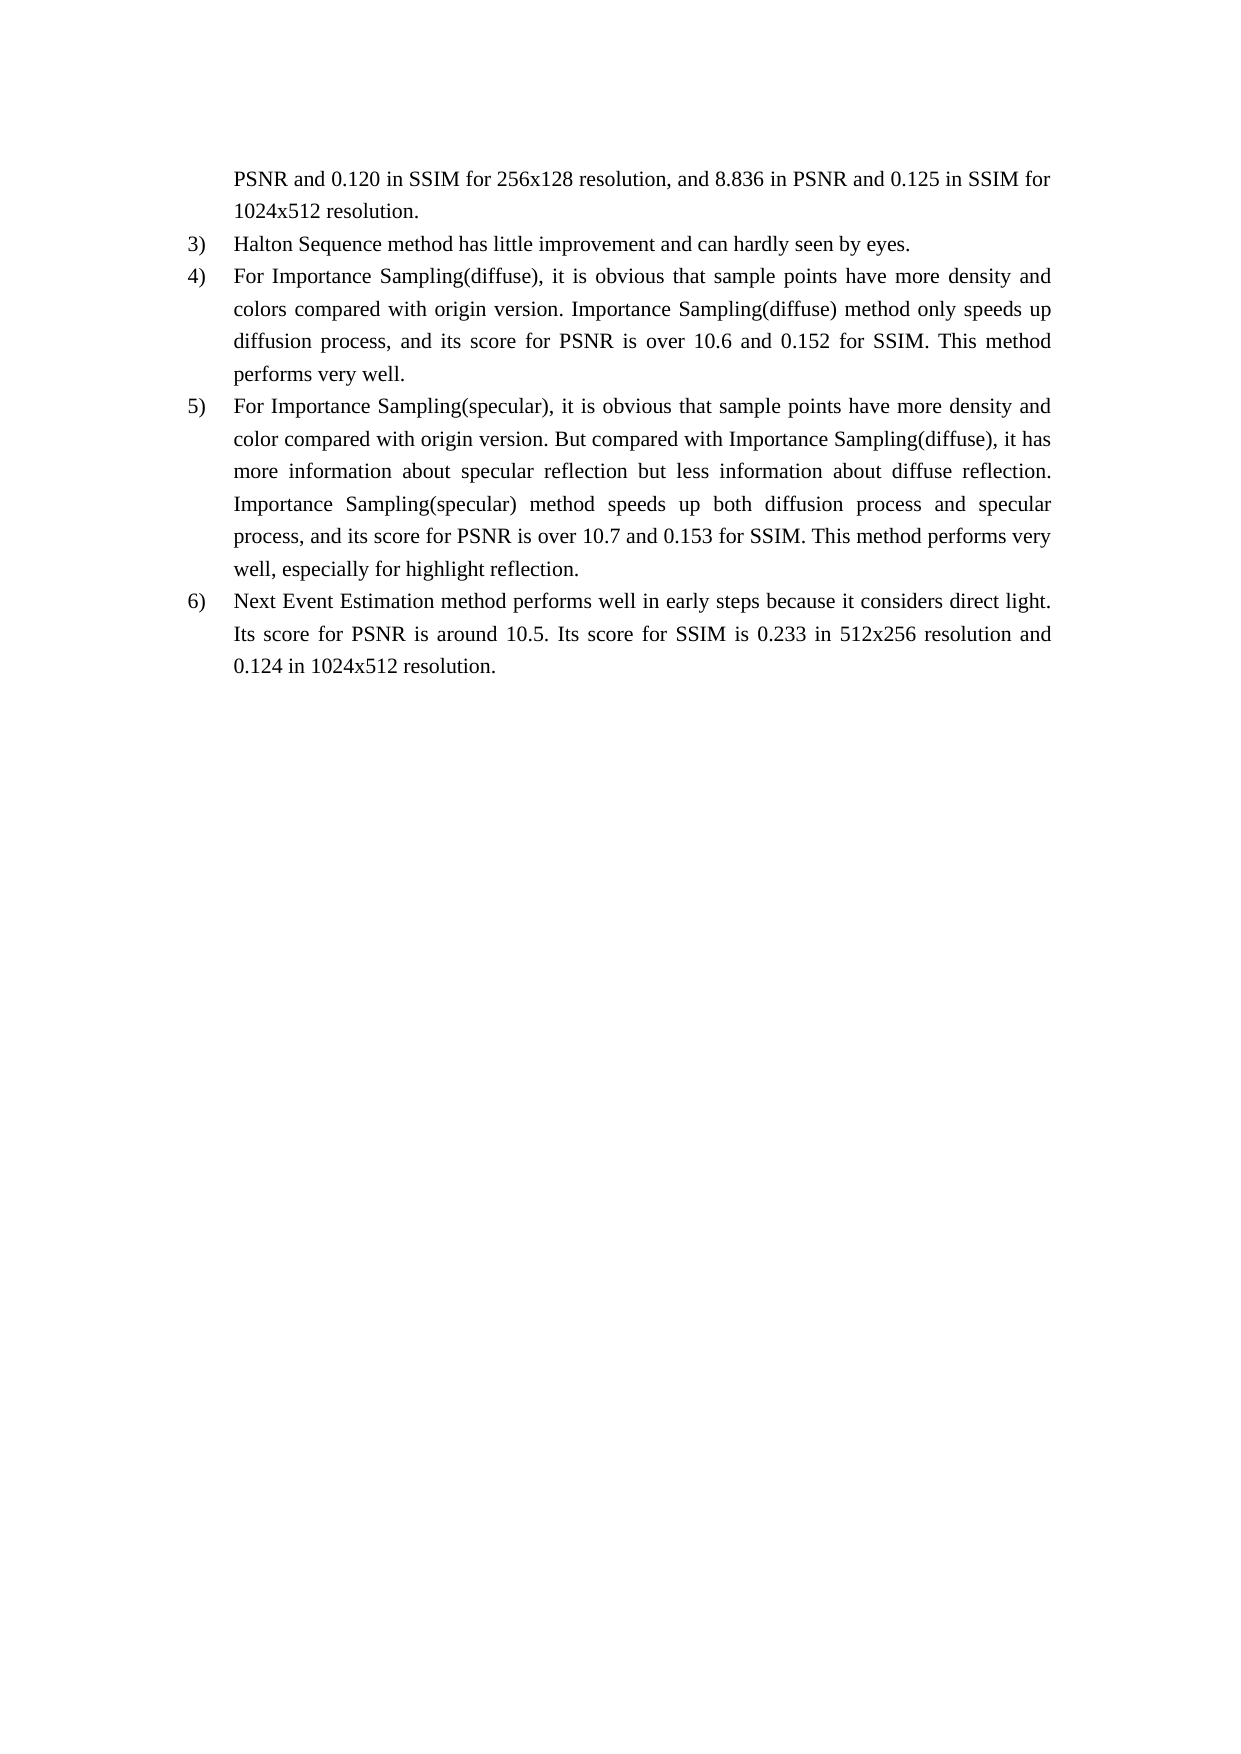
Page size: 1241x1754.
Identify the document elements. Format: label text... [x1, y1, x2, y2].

list For Importance Sampling(specular), it is obvious that sample points have more density and color compared with origin version. But compared with Importance Sampling(diffuse), it has more information about specular reflection but less information about diffuse reflection. Importance Sampling(specular) method speeds up both diffusion process and specular process, and its score for PSNR is over 10.7 and 0.153 for SSIM. This method performs very well, especially for highlight reflection. [187, 389, 1053, 584]
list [187, 162, 1053, 227]
list For Importance Sampling(diffuse), it is obvious that sample points have more density and colors compared with origin version. Importance Sampling(diffuse) method only speeds up diffusion process, and its score for PSNR is over 10.6 and 0.152 for SSIM. This method performs very well. [187, 259, 1053, 389]
list Next Event Estimation method performs well in early steps because it considers direct light. Its score for PSNR is around 10.5. Its score for SSIM is 0.233 in 512x256 resolution and 0.124 in 1024x512 resolution. [187, 584, 1053, 682]
list Halton Sequence method has little improvement and can hardly seen by eyes. [187, 227, 1053, 259]
